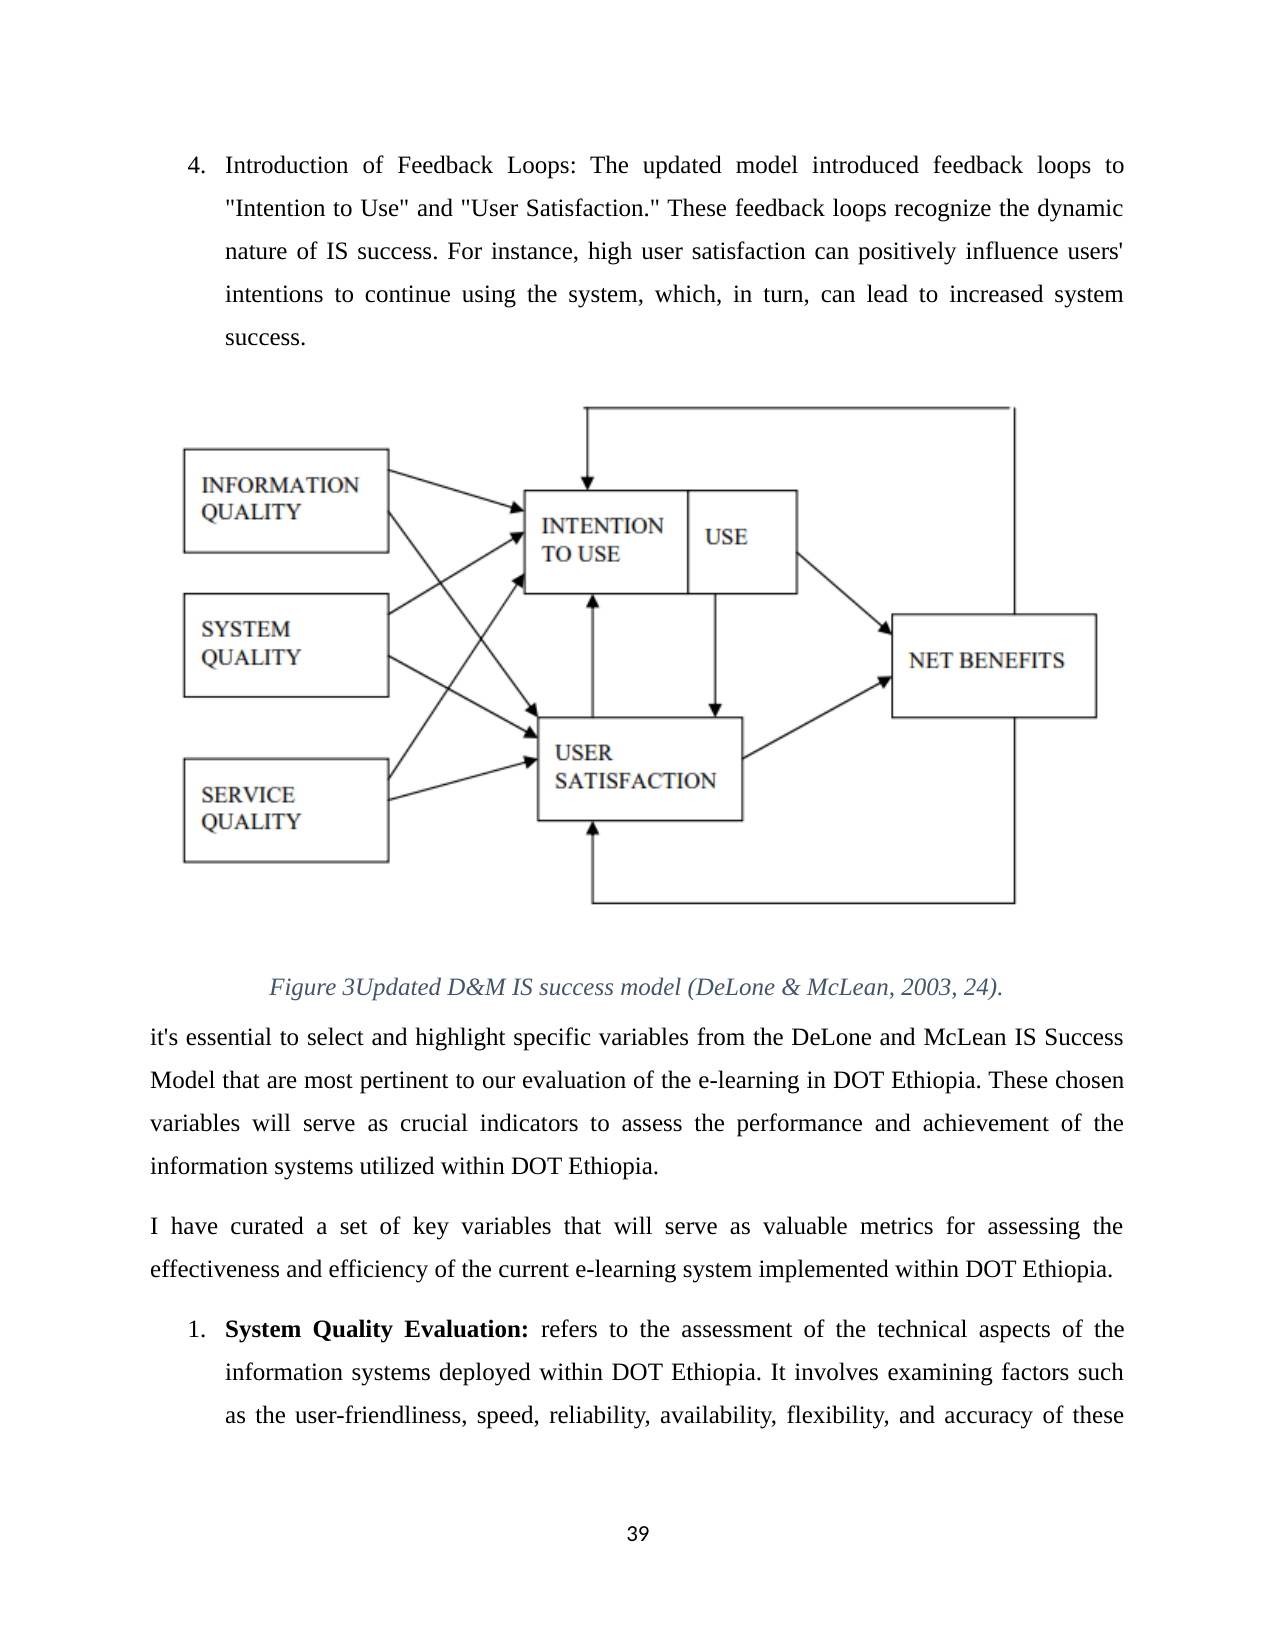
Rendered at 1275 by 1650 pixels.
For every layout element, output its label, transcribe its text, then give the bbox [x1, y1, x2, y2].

text Figure 3Updated D&M IS success model (DeLone & McLean, 2003, 24). [150, 972, 1125, 1001]
text I have curated a set of key variables that will serve as valuable metrics for assessing the effectiveness and efficiency of the current e-learning system implemented within DOT Ethiopia. [150, 1211, 1125, 1283]
list Introduction of Feedback Loops: The updated model introduced feedback loops to "Intention to Use" and "User Satisfaction." These feedback loops recognize the dynamic nature of IS success. For instance, high user satisfaction can positively influence users' intentions to continue using the system, which, in turn, can lead to increased system success. [187, 150, 1125, 351]
text it's essential to select and highlight specific variables from the DeLone and McLean IS Success Model that are most pertinent to our evaluation of the e-learning in DOT Ethiopia. These chosen variables will serve as crucial indicators to assess the performance and achievement of the information systems utilized within DOT Ethiopia. [150, 1022, 1125, 1180]
picture [150, 382, 1127, 942]
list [187, 1314, 1125, 1429]
